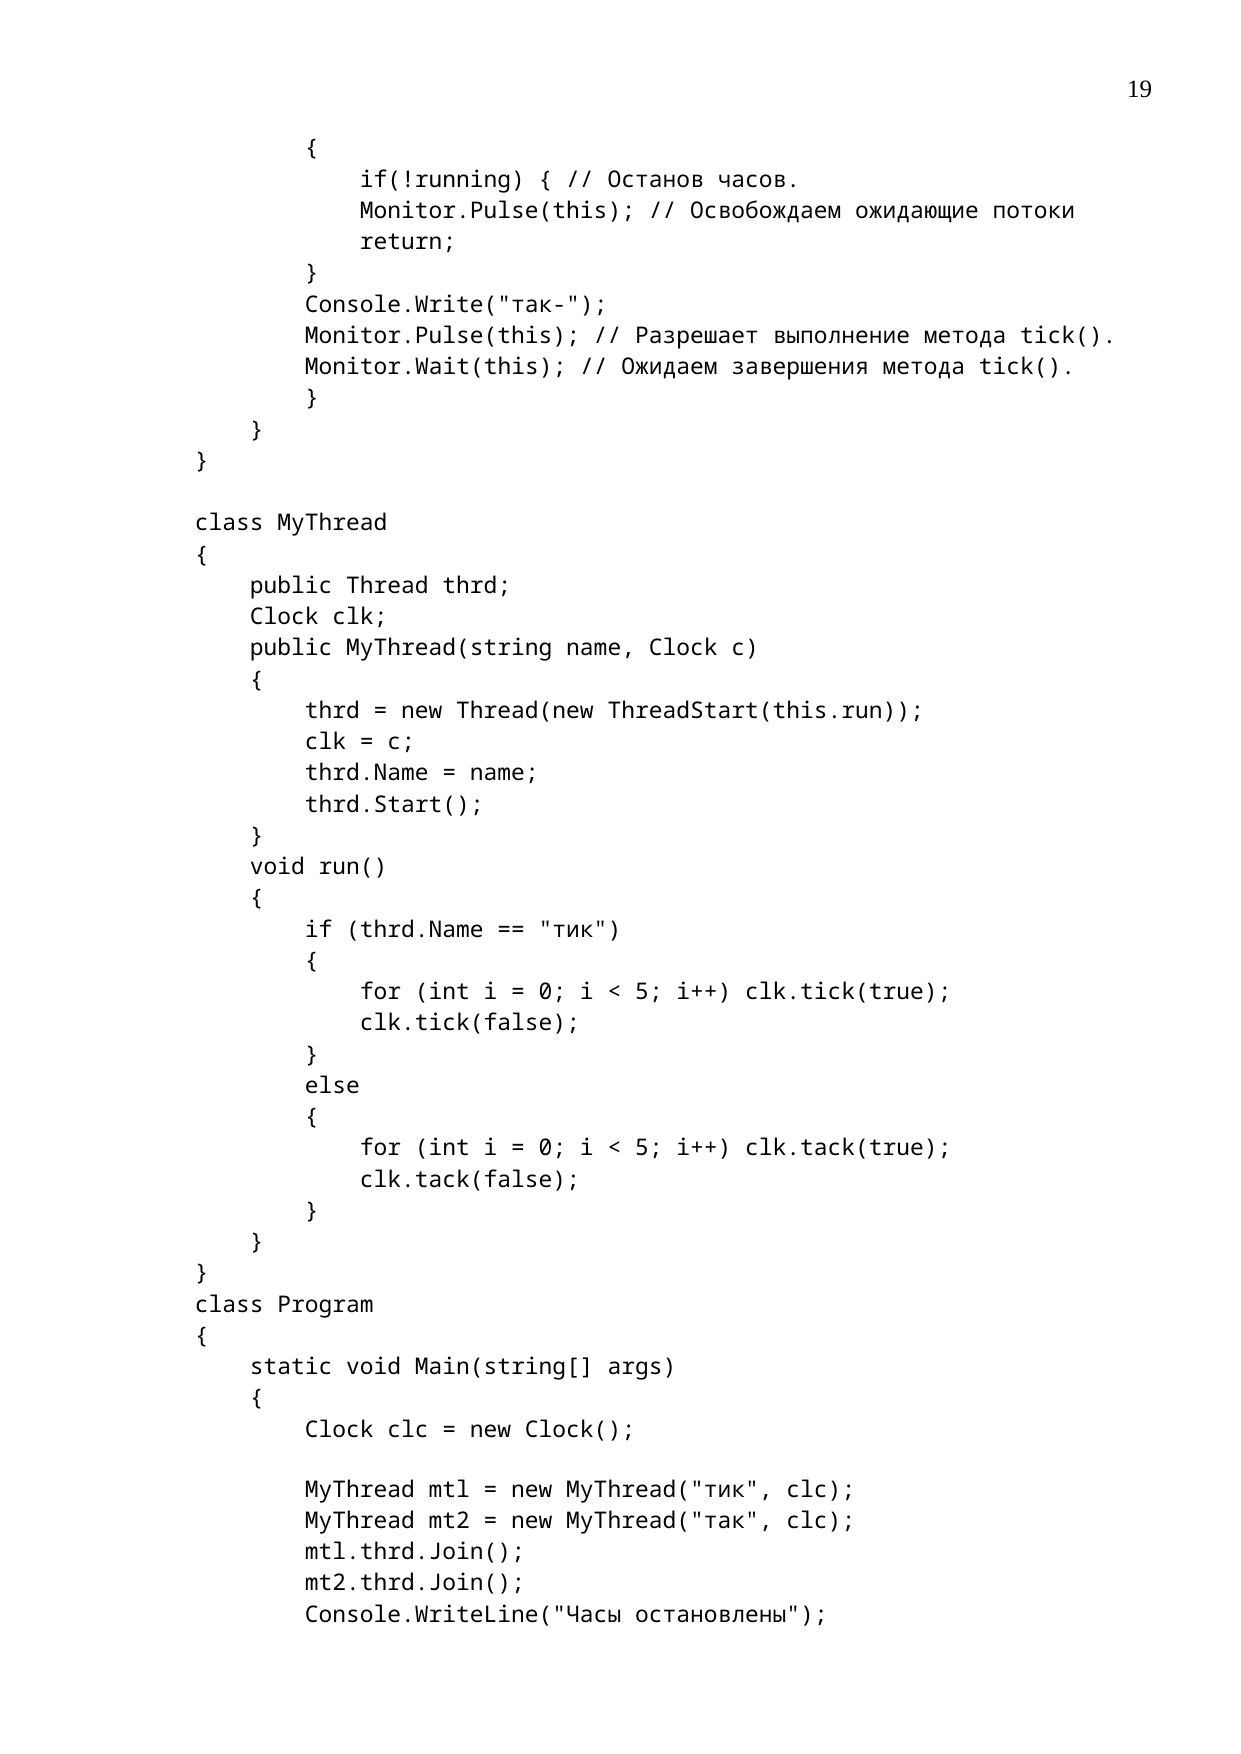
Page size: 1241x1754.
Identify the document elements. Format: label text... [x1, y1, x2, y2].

text { [140, 662, 1152, 694]
text class MyThread [140, 506, 1152, 537]
text } [140, 1194, 1152, 1225]
text Monitor.Pulse(this); // Разрешает выполнение метода tick(). [140, 319, 1152, 350]
text mtl.thrd.Join(); [140, 1535, 1152, 1566]
text { [140, 944, 1152, 975]
text } [140, 444, 1152, 475]
text clk.tick(false); [140, 1006, 1152, 1037]
text return; [140, 225, 1152, 256]
text static void Main(string[] args) [140, 1350, 1152, 1381]
text } [140, 412, 1152, 444]
text clk = c; [140, 725, 1152, 756]
text { [140, 881, 1152, 912]
text } [140, 819, 1152, 850]
text Console.WriteLine("Часы остановлены"); [140, 1597, 1152, 1629]
text } [140, 381, 1152, 412]
text Console.Write("тaк-"); [140, 287, 1152, 319]
text Monitor.Pulse(this); // Освобождаем ожидающие потоки [140, 194, 1152, 225]
text Clock clk; [140, 600, 1152, 631]
text for (int i = 0; i < 5; i++) clk.tack(true); [140, 1131, 1152, 1162]
text Monitor.Wait(this); // Ожидаем завершения метода tick(). [140, 350, 1152, 381]
text thrd.Name = name; [140, 756, 1152, 787]
text if(!running) { // Останов часов. [140, 162, 1152, 194]
text MyThread mtl = new MyThread("тик", clc); [140, 1472, 1152, 1504]
text MyThread mt2 = new MyThread("так", clc); [140, 1504, 1152, 1535]
text thrd = new Thread(new ThreadStart(this.run)); [140, 694, 1152, 725]
text } [140, 1037, 1152, 1069]
text void run() [140, 850, 1152, 881]
text } [140, 1225, 1152, 1256]
text { [140, 1381, 1152, 1412]
text { [140, 537, 1152, 569]
text } [140, 256, 1152, 287]
text { [140, 131, 1152, 162]
text clk.tack(false); [140, 1162, 1152, 1194]
text else [140, 1069, 1152, 1100]
text { [140, 1319, 1152, 1350]
text public MyThread(string name, Clock c) [140, 631, 1152, 662]
text Clock clc = new Clock(); [140, 1412, 1152, 1444]
text mt2.thrd.Join(); [140, 1566, 1152, 1597]
text if (thrd.Name == "тик") [140, 912, 1152, 944]
text } [140, 1256, 1152, 1287]
text { [140, 1100, 1152, 1131]
text class Program [140, 1287, 1152, 1319]
text thrd.Start(); [140, 787, 1152, 819]
text public Thread thrd; [140, 569, 1152, 600]
text for (int i = 0; i < 5; i++) clk.tick(true); [140, 975, 1152, 1006]
